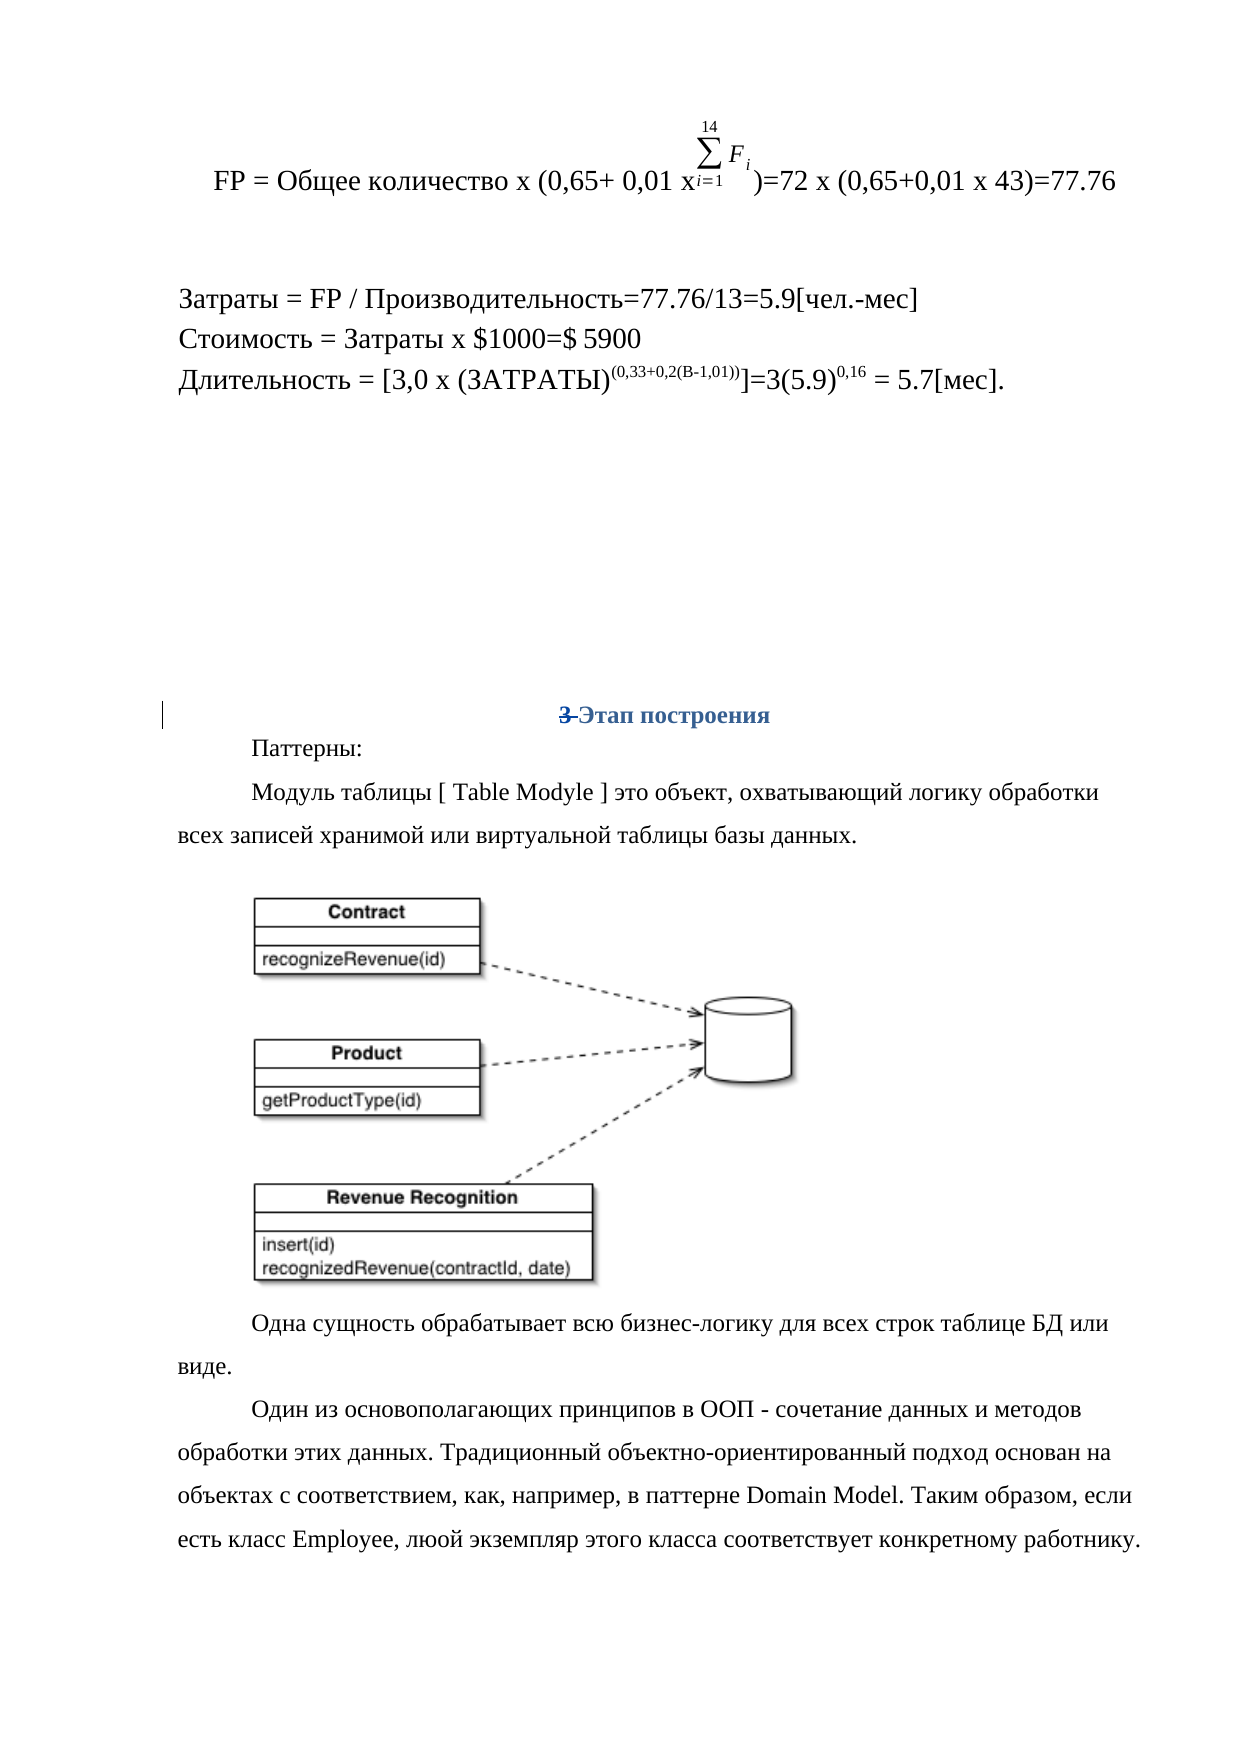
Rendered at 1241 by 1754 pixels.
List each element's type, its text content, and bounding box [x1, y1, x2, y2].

text Длительность = [3,0 х (ЗАТРАТЫ)(0,33+0,2(B-1,01))]=3(5.9)0,16 = 5.7[мес]. [178, 362, 1152, 395]
text Одна сущность обрабатывает всю бизнес-логику для всех строк таблице БД или виде. [177, 1308, 1152, 1380]
text Стоимость = Затраты х $1000=$ 5900 [178, 322, 1152, 355]
text Модуль таблицы [ Table Modyle ] это объект, охватывающий логику обработки всех записей хранимой или виртуальной таблицы базы данных. [177, 777, 1152, 848]
text Паттерны: [177, 733, 1152, 762]
text Затраты = FP / Производительность=77.76/13=5.9[чел.-мес] [178, 281, 1152, 315]
subtitle Этап построения [177, 701, 1152, 729]
picture [251, 862, 808, 1295]
text FP = Общее количество х (0,65+ 0,01 x)=72 х (0,65+0,01 х 43)=77.76 [177, 118, 1152, 196]
